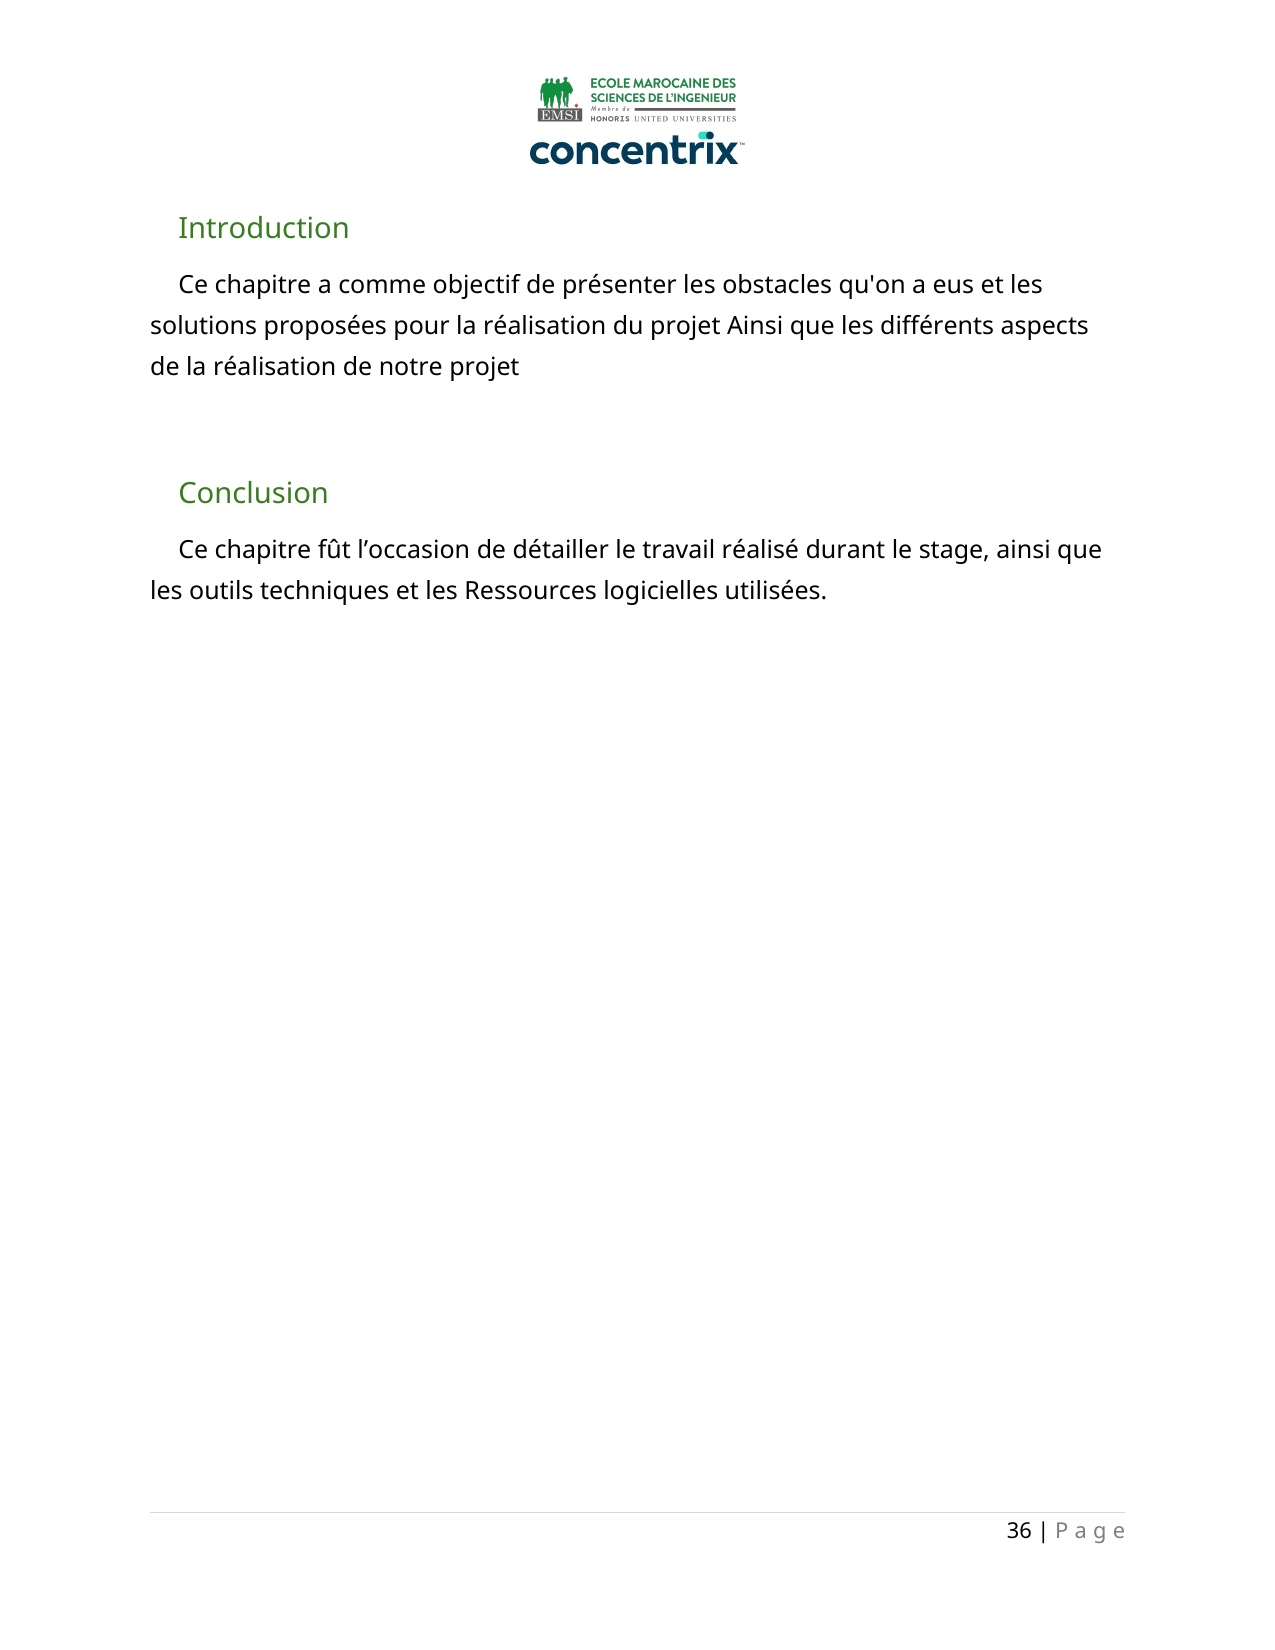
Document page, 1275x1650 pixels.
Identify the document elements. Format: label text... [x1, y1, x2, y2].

text Ce chapitre fût l’occasion de détailler le travail réalisé durant le stage, ainsi que les outils techniques et les Ressources logicielles utilisées. [150, 532, 1125, 607]
subtitle Conclusion [150, 472, 1125, 512]
picture [528, 75, 747, 170]
text Ce chapitre a comme objectif de présenter les obstacles qu'on a eus et les solutions proposées pour la réalisation du projet Ainsi que les différents aspects de la réalisation de notre projet [150, 267, 1125, 383]
subtitle Introduction [150, 208, 1125, 247]
